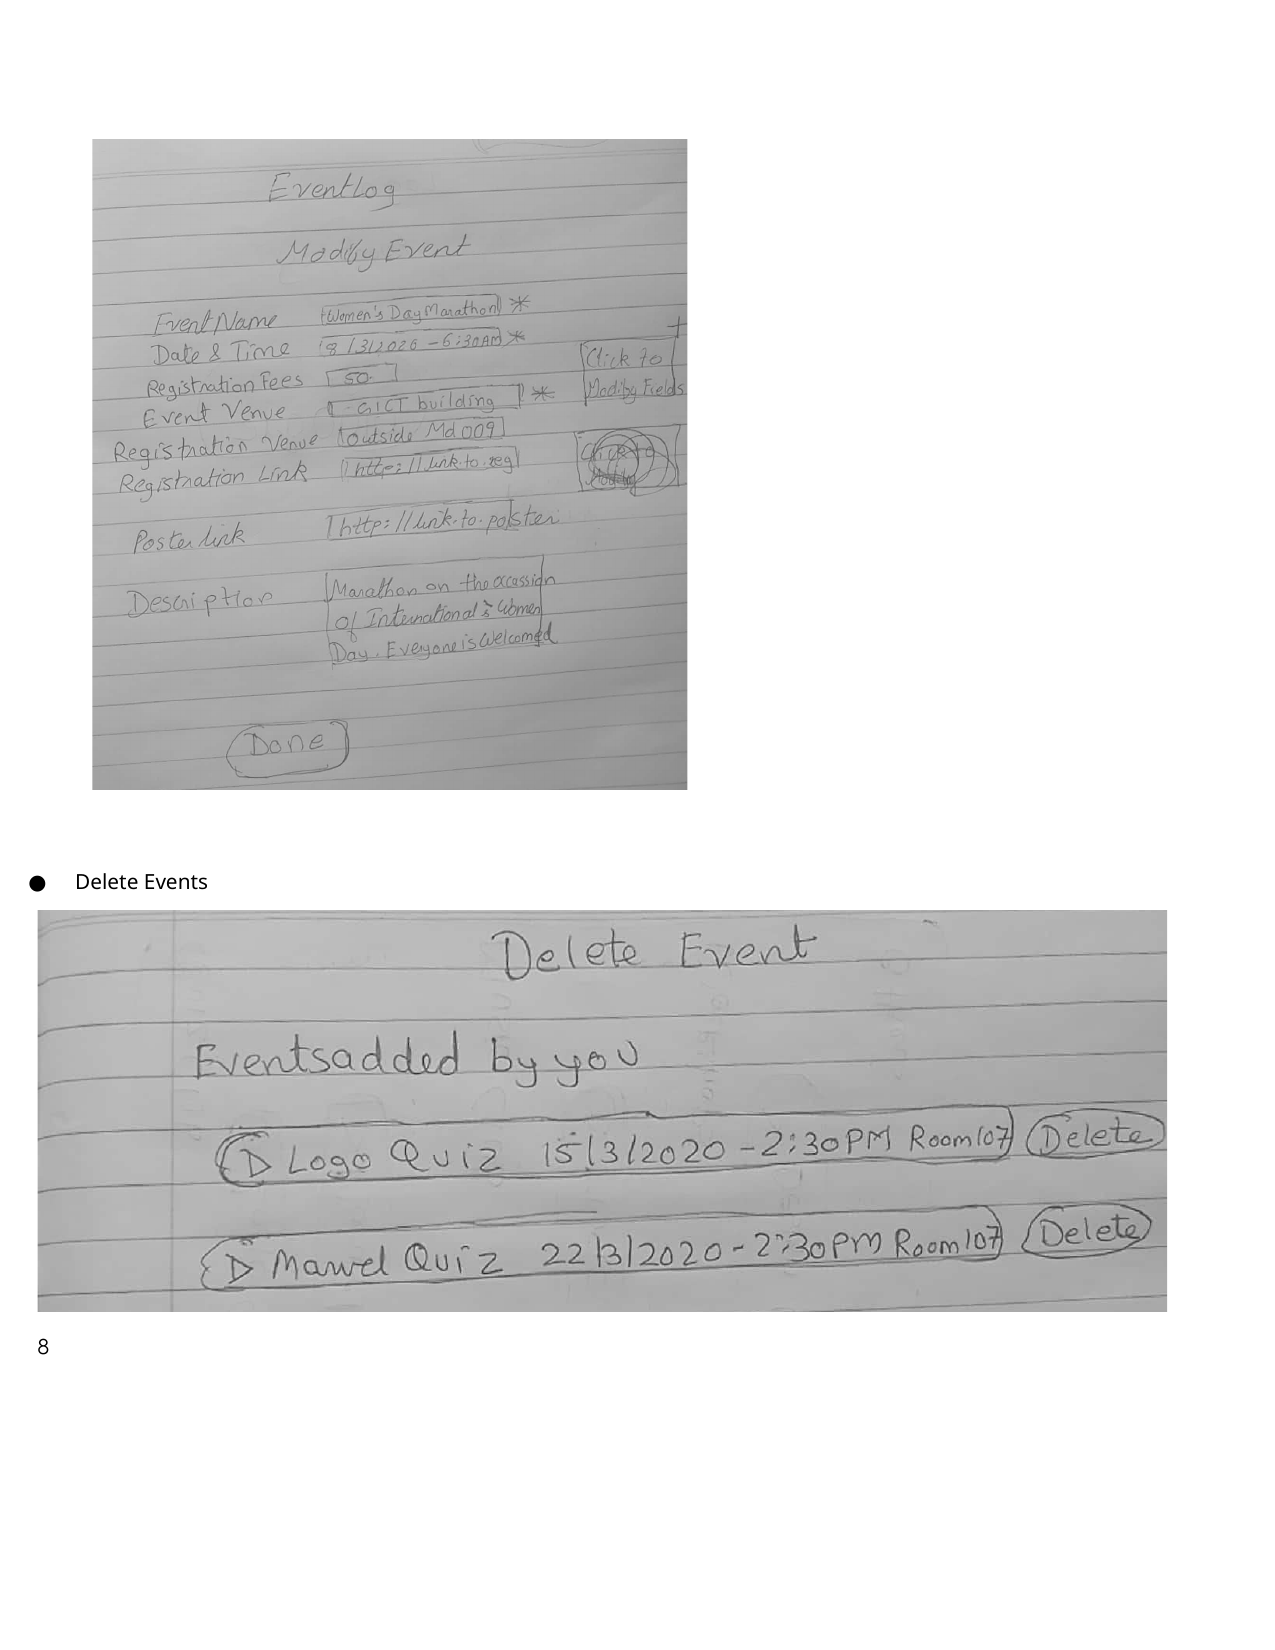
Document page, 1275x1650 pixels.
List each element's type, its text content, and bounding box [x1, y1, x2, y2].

picture [92, 139, 688, 790]
list Delete Events [28, 867, 1215, 896]
picture [37, 910, 1168, 1312]
